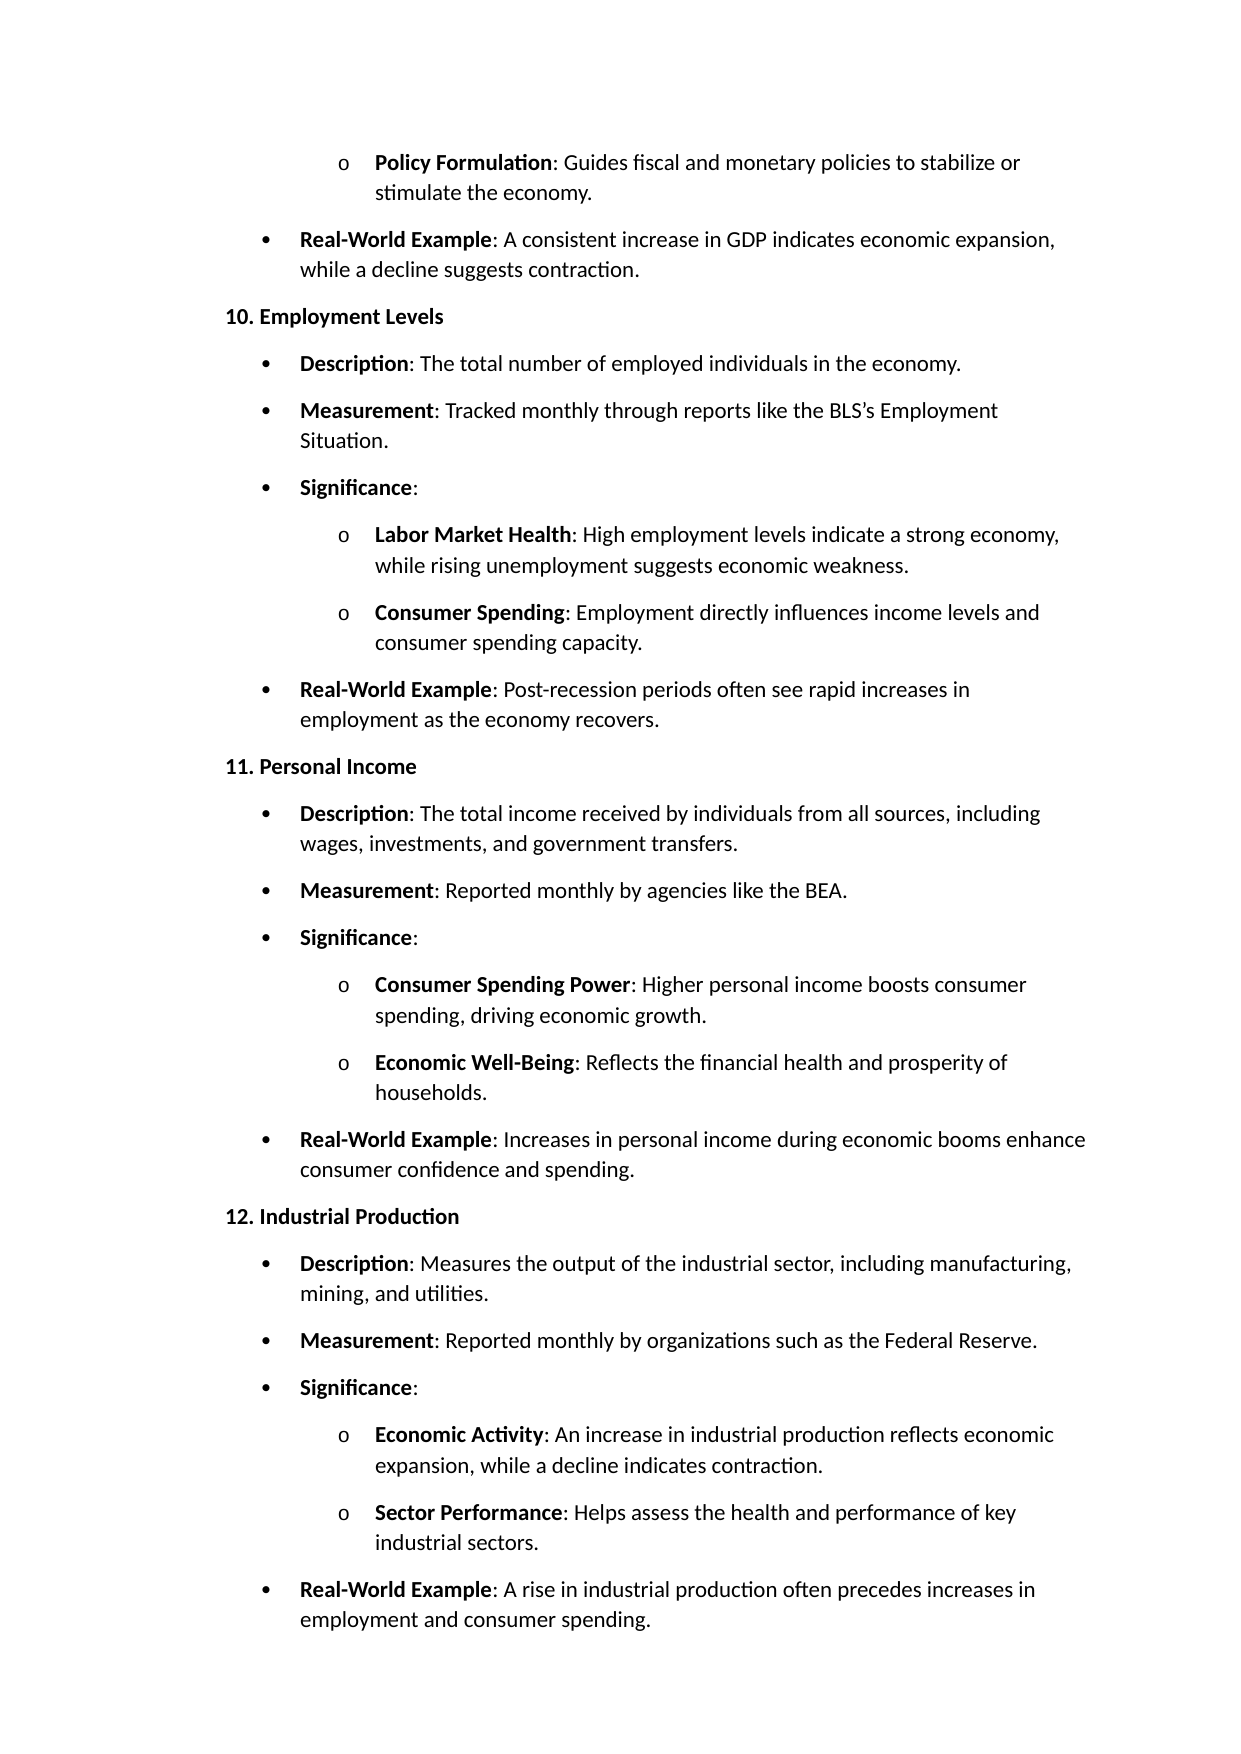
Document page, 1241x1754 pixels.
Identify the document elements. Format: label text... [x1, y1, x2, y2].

list Real-World Example: A consistent increase in GDP indicates economic expansion, while a decline suggests contraction. [262, 225, 1090, 283]
list Description: Measures the output of the industrial sector, including manufacturing, mining, and utilities. [262, 1249, 1090, 1307]
list Consumer Spending Power: Higher personal income boosts consumer spending, driving economic growth. [337, 970, 1090, 1029]
list Economic Activity: An increase in industrial production reflects economic expansion, while a decline indicates contraction. [337, 1420, 1090, 1479]
list Measurement: Reported monthly by organizations such as the Federal Reserve. [262, 1326, 1090, 1354]
list Measurement: Reported monthly by agencies like the BEA. [262, 876, 1090, 904]
list Significance: [262, 923, 1090, 951]
list Real-World Example: Increases in personal income during economic booms enhance consumer confidence and spending. [262, 1125, 1090, 1183]
list Consumer Spending: Employment directly influences income levels and consumer spending capacity. [337, 598, 1090, 656]
list Description: The total number of employed individuals in the economy. [262, 349, 1090, 377]
list Measurement: Tracked monthly through reports like the BLS’s Employment Situation. [262, 396, 1090, 454]
list Real-World Example: A rise in industrial production often precedes increases in employment and consumer spending. [262, 1575, 1090, 1633]
text 12. Industrial Production [225, 1202, 1090, 1230]
list Significance: [262, 1373, 1090, 1401]
list Policy Formulation: Guides fiscal and monetary policies to stabilize or stimulate the economy. [337, 148, 1090, 206]
text 11. Personal Income [225, 752, 1090, 780]
text 10. Employment Levels [225, 302, 1090, 330]
list Description: The total income received by individuals from all sources, including wages, investments, and government transfers. [262, 799, 1090, 857]
list Real-World Example: Post-recession periods often see rapid increases in employment as the economy recovers. [262, 675, 1090, 733]
list Significance: [262, 473, 1090, 501]
list Sector Performance: Helps assess the health and performance of key industrial sectors. [337, 1498, 1090, 1556]
list Labor Market Health: High employment levels indicate a strong economy, while rising unemployment suggests economic weakness. [337, 520, 1090, 579]
list Economic Well-Being: Reflects the financial health and prosperity of households. [337, 1048, 1090, 1106]
